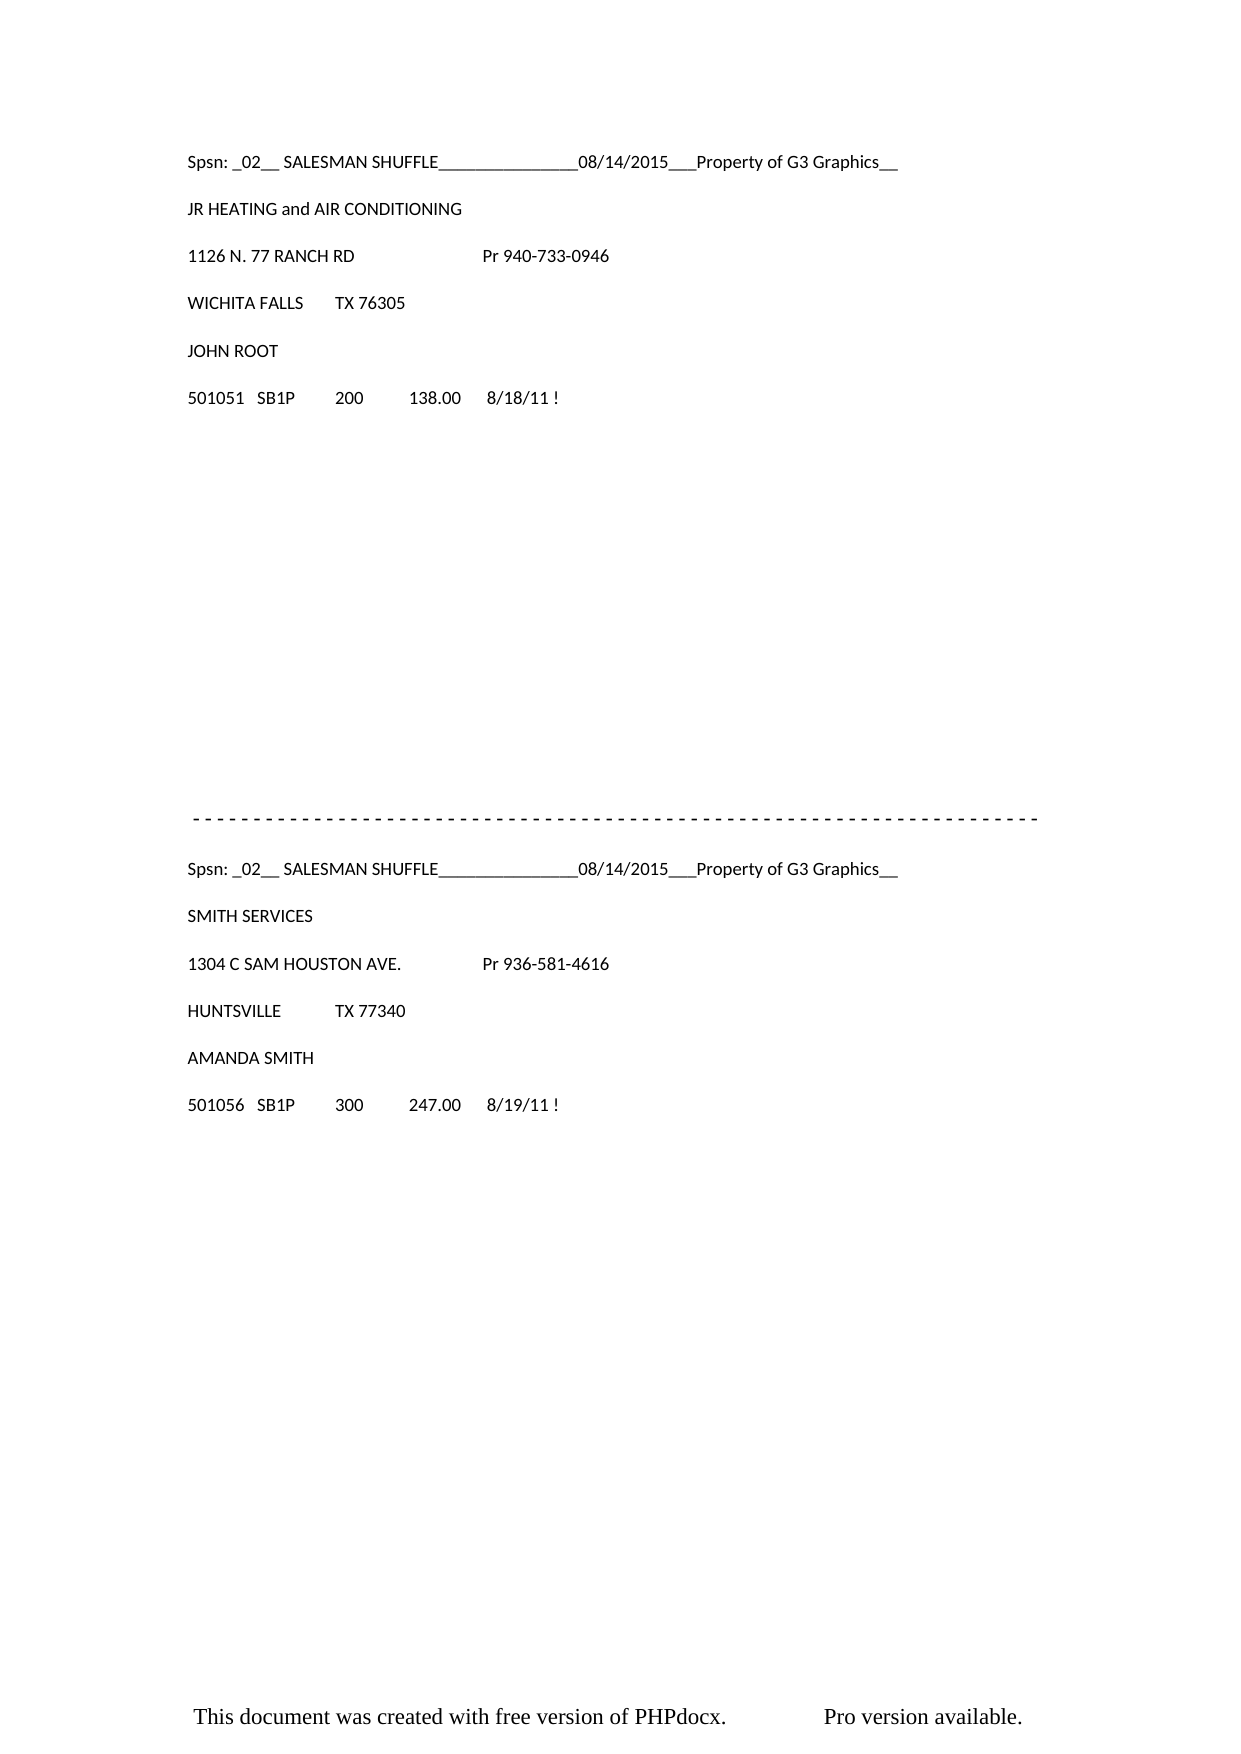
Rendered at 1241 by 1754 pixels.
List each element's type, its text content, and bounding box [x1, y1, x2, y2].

text HUNTSVILLE TX 77340 [187, 999, 1053, 1022]
text JOHN ROOT [187, 339, 1053, 362]
text 1304 C SAM HOUSTON AVE. Pr 936-581-4616 [187, 952, 1053, 974]
text WICHITA FALLS TX 76305 [187, 292, 1053, 314]
text JR HEATING and AIR CONDITIONING [187, 197, 1053, 220]
text AMANDA SMITH [187, 1046, 1053, 1069]
text 1126 N. 77 RANCH RD Pr 940-733-0946 [187, 244, 1053, 267]
text Spsn: _02__ SALESMAN SHUFFLE_______________08/14/2015___Property of G3 Graphics__ [187, 150, 1053, 173]
text SMITH SERVICES [187, 904, 1053, 927]
text - - - - - - - - - - - - - - - - - - - - - - - - - - - - - - - - - - - - - - - - - - - - - - - - - - - - - - - - - - - - - - - - - - - - - - [187, 804, 1053, 832]
text Spsn: _02__ SALESMAN SHUFFLE_______________08/14/2015___Property of G3 Graphics__ [187, 857, 1053, 880]
text 501051 SB1P 200 138.00 8/18/11 ! [187, 386, 1053, 409]
text 501056 SB1P 300 247.00 8/19/11 ! [187, 1093, 1053, 1116]
